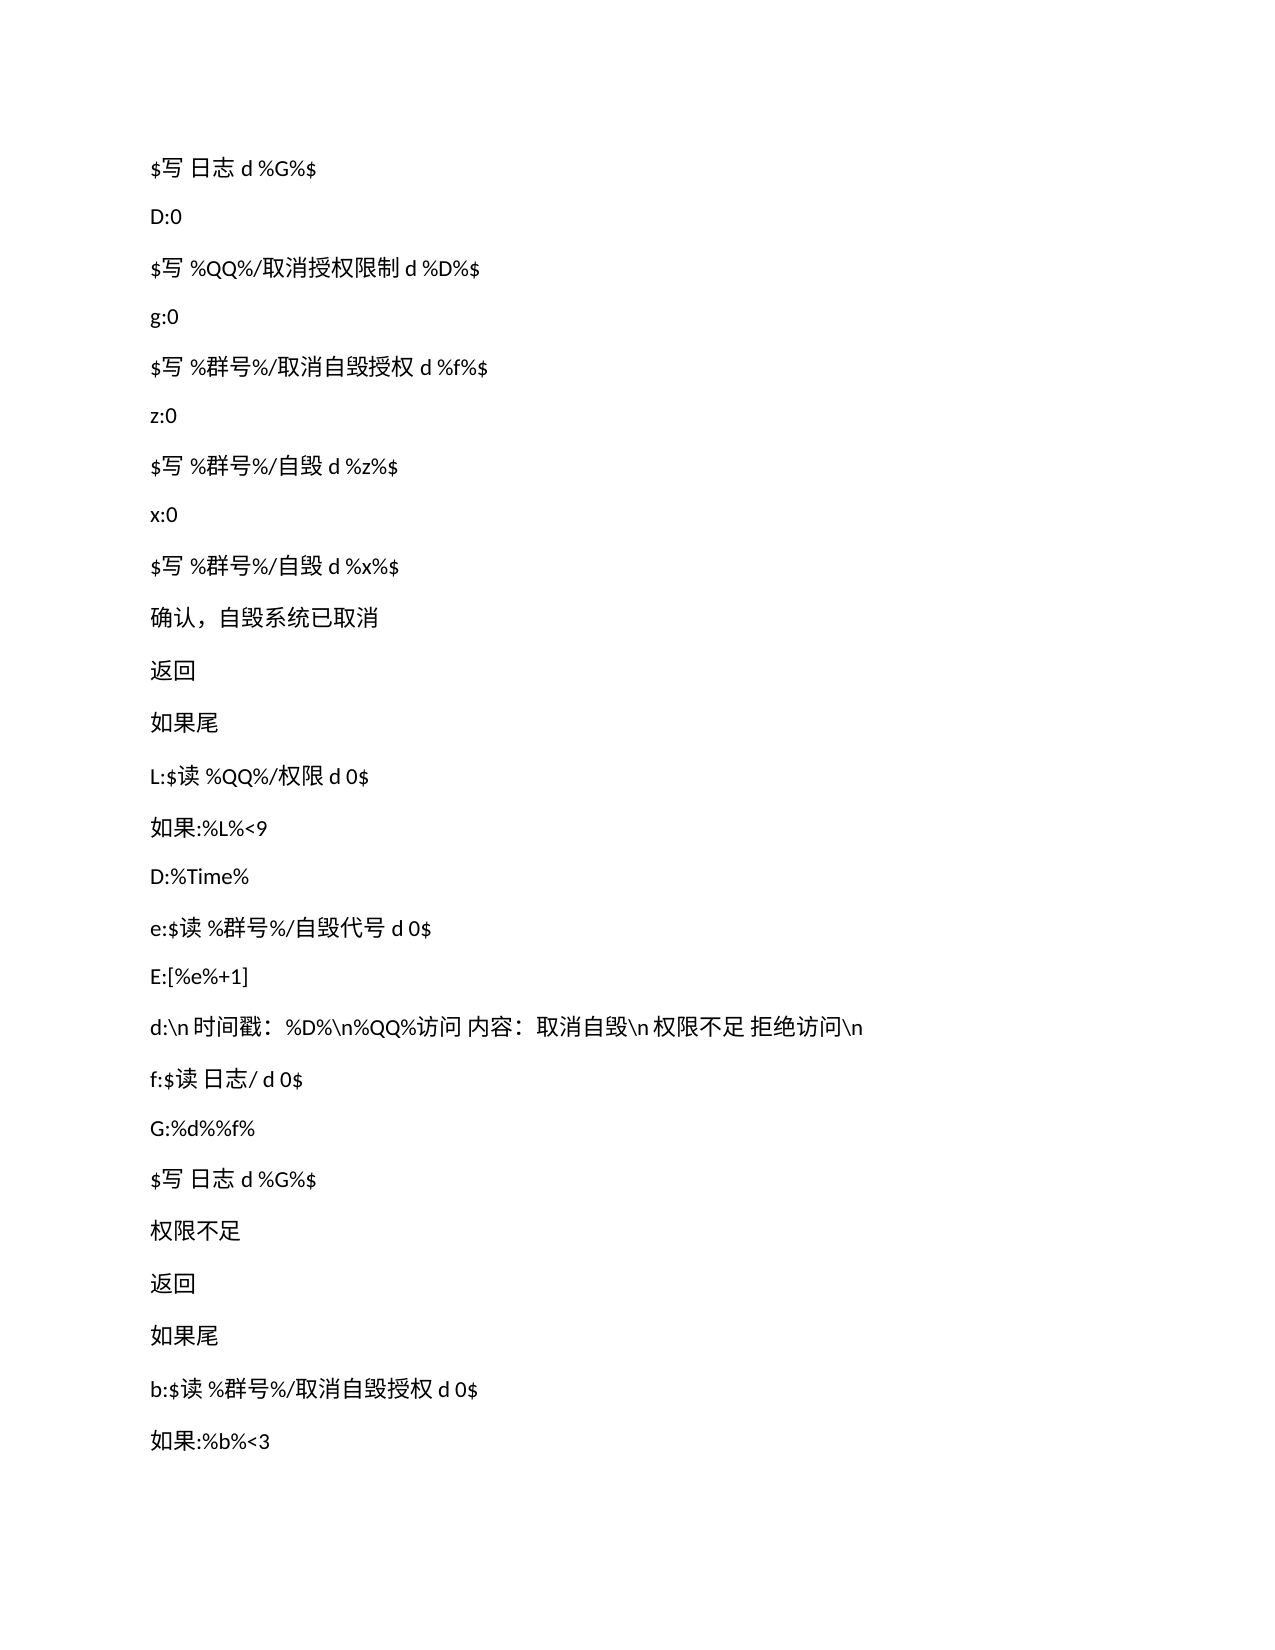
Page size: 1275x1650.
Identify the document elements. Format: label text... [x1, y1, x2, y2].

text 返回 [150, 652, 1125, 686]
text 如果:%L%<9 [150, 810, 1125, 843]
text $写 %群号%/自毁 d %z%$ [150, 448, 1125, 481]
text 如果尾 [150, 1318, 1125, 1351]
text b:$读 %群号%/取消自毁授权 d 0$ [150, 1371, 1125, 1404]
text 确认，自毁系统已取消 [150, 600, 1125, 633]
text g:0 [150, 302, 1125, 330]
text D:%Time% [150, 862, 1125, 891]
text L:$读 %QQ%/权限 d 0$ [150, 757, 1125, 791]
text f:$读 日志/ d 0$ [150, 1061, 1125, 1094]
text $写 日志 d %G%$ [150, 150, 1125, 183]
text 如果:%b%<3 [150, 1423, 1125, 1456]
text 返回 [150, 1266, 1125, 1299]
text G:%d%%f% [150, 1114, 1125, 1142]
text $写 %群号%/取消自毁授权 d %f%$ [150, 349, 1125, 382]
text d:\n时间戳：%D%\n%QQ%访问 内容：取消自毁\n权限不足 拒绝访问\n [150, 1009, 1125, 1042]
text D:0 [150, 202, 1125, 231]
text $写 日志 d %G%$ [150, 1161, 1125, 1194]
text x:0 [150, 501, 1125, 529]
text $写 %群号%/自毁 d %x%$ [150, 547, 1125, 581]
text 如果尾 [150, 705, 1125, 738]
text E:[%e%+1] [150, 962, 1125, 990]
text $写 %QQ%/取消授权限制 d %D%$ [150, 249, 1125, 283]
text z:0 [150, 401, 1125, 429]
text e:$读 %群号%/自毁代号 d 0$ [150, 909, 1125, 943]
text 权限不足 [150, 1213, 1125, 1246]
